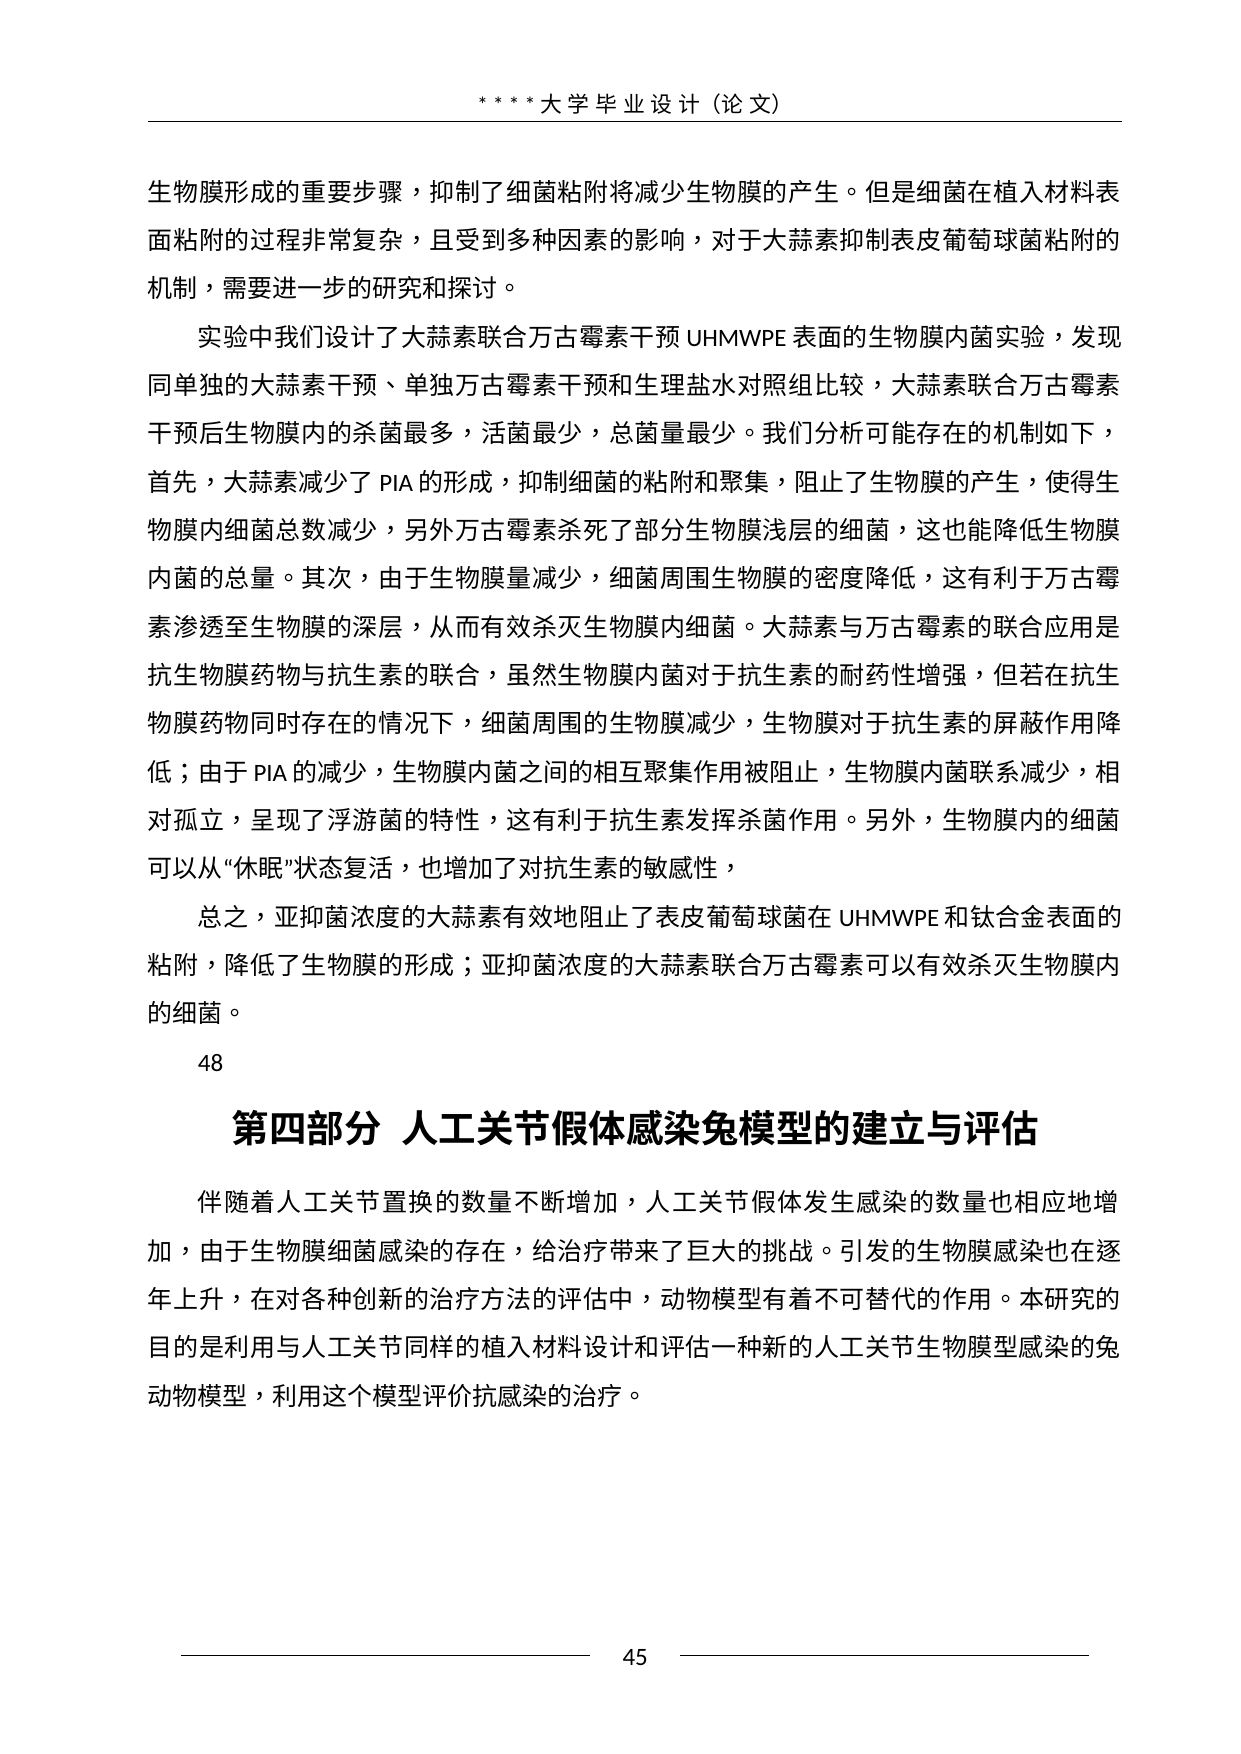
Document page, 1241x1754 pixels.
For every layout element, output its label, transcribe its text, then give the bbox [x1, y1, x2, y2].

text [148, 159, 1122, 304]
text 48 [148, 1029, 1122, 1077]
text 伴随着人工关节置换的数量不断增加，人工关节假体发生感染的数量也相应地增加，由于生物膜细菌感染的存在，给治疗带来了巨大的挑战。引发的生物膜感染也在逐年上升，在对各种创新的治疗方法的评估中，动物模型有着不可替代的作用。本研究的目的是利用与人工关节同样的植入材料设计和评估一种新的人工关节生物膜型感染的兔动物模型，利用这个模型评价抗感染的治疗。 [148, 1169, 1122, 1411]
text 总之，亚抑菌浓度的大蒜素有效地阻止了表皮葡萄球菌在UHMWPE和钛合金表面的粘附，降低了生物膜的形成；亚抑菌浓度的大蒜素联合万古霉素可以有效杀灭生物膜内的细菌。 [148, 884, 1122, 1029]
text 实验中我们设计了大蒜素联合万古霉素干预UHMWPE表面的生物膜内菌实验，发现同单独的大蒜素干预、单独万古霉素干预和生理盐水对照组比较，大蒜素联合万古霉素干预后生物膜内的杀菌最多，活菌最少，总菌量最少。我们分析可能存在的机制如下，首先，大蒜素减少了PIA的形成，抑制细菌的粘附和聚集，阻止了生物膜的产生，使得生物膜内细菌总数减少，另外万古霉素杀死了部分生物膜浅层的细菌，这也能降低生物膜内菌的总量。其次，由于生物膜量减少，细菌周围生物膜的密度降低，这有利于万古霉素渗透至生物膜的深层，从而有效杀灭生物膜内细菌。大蒜素与万古霉素的联合应用是抗生物膜药物与抗生素的联合，虽然生物膜内菌对于抗生素的耐药性增强，但若在抗生物膜药物同时存在的情况下，细菌周围的生物膜减少，生物膜对于抗生素的屏蔽作用降低；由于PIA的减少，生物膜内菌之间的相互聚集作用被阻止，生物膜内菌联系减少，相对孤立，呈现了浮游菌的特性，这有利于抗生素发挥杀菌作用。另外，生物膜内的细菌可以从“休眠”状态复活，也增加了对抗生素的敏感性， [148, 304, 1122, 884]
subtitle 第四部分 人工关节假体感染兔模型的建立与评估 [148, 1101, 1122, 1153]
